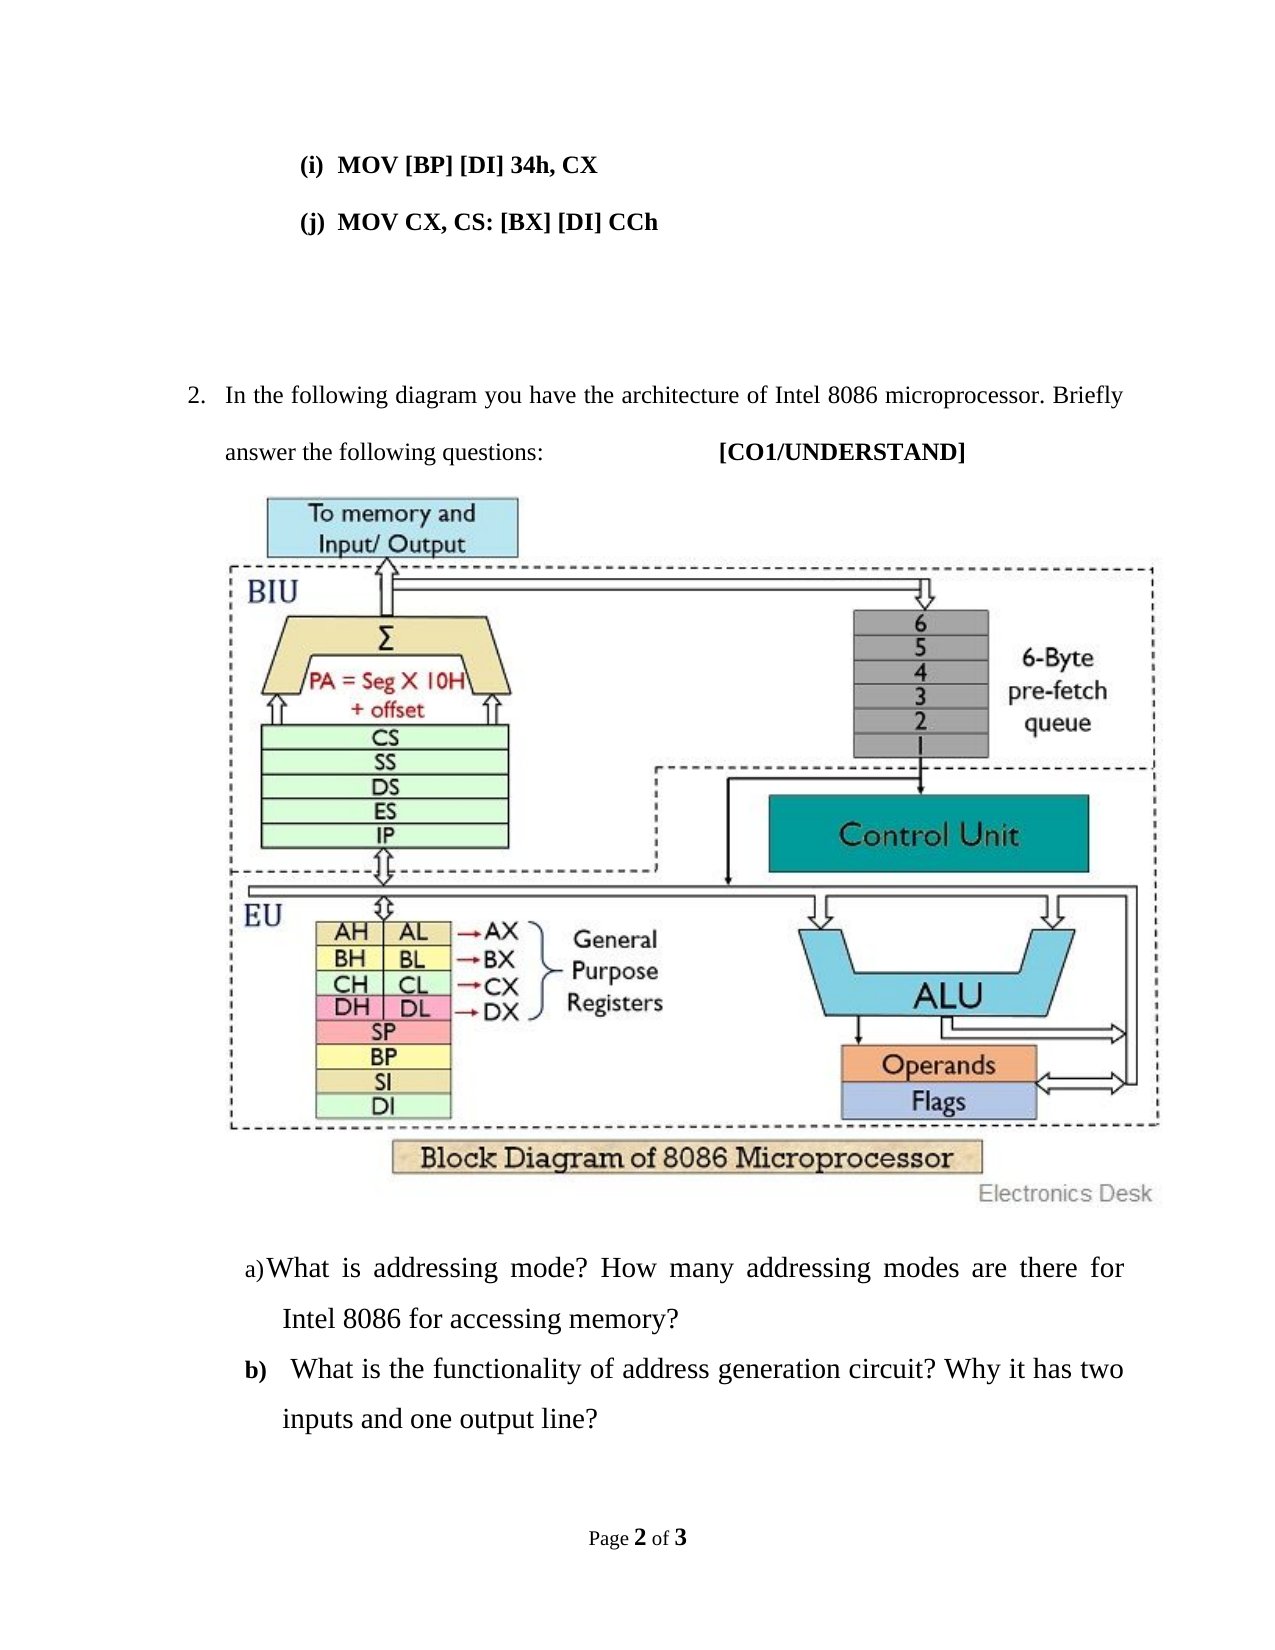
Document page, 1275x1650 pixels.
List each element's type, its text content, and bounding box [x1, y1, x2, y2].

list MOV [BP] [DI] 34h, CX [300, 150, 1125, 179]
picture [225, 495, 1163, 1208]
list What is the functionality of address generation circuit? Why it has two inputs and one output line? [244, 1351, 1125, 1435]
list What is addressing mode? How many addressing modes are there for Intel 8086 for accessing memory? [244, 1251, 1125, 1334]
list In the following diagram you have the architecture of Intel 8086 microprocessor. Briefly answer the following questions: [CO1/UNDERSTAND] [187, 380, 1125, 466]
list MOV CX, CS: [BX] [DI] CCh [300, 207, 1125, 236]
